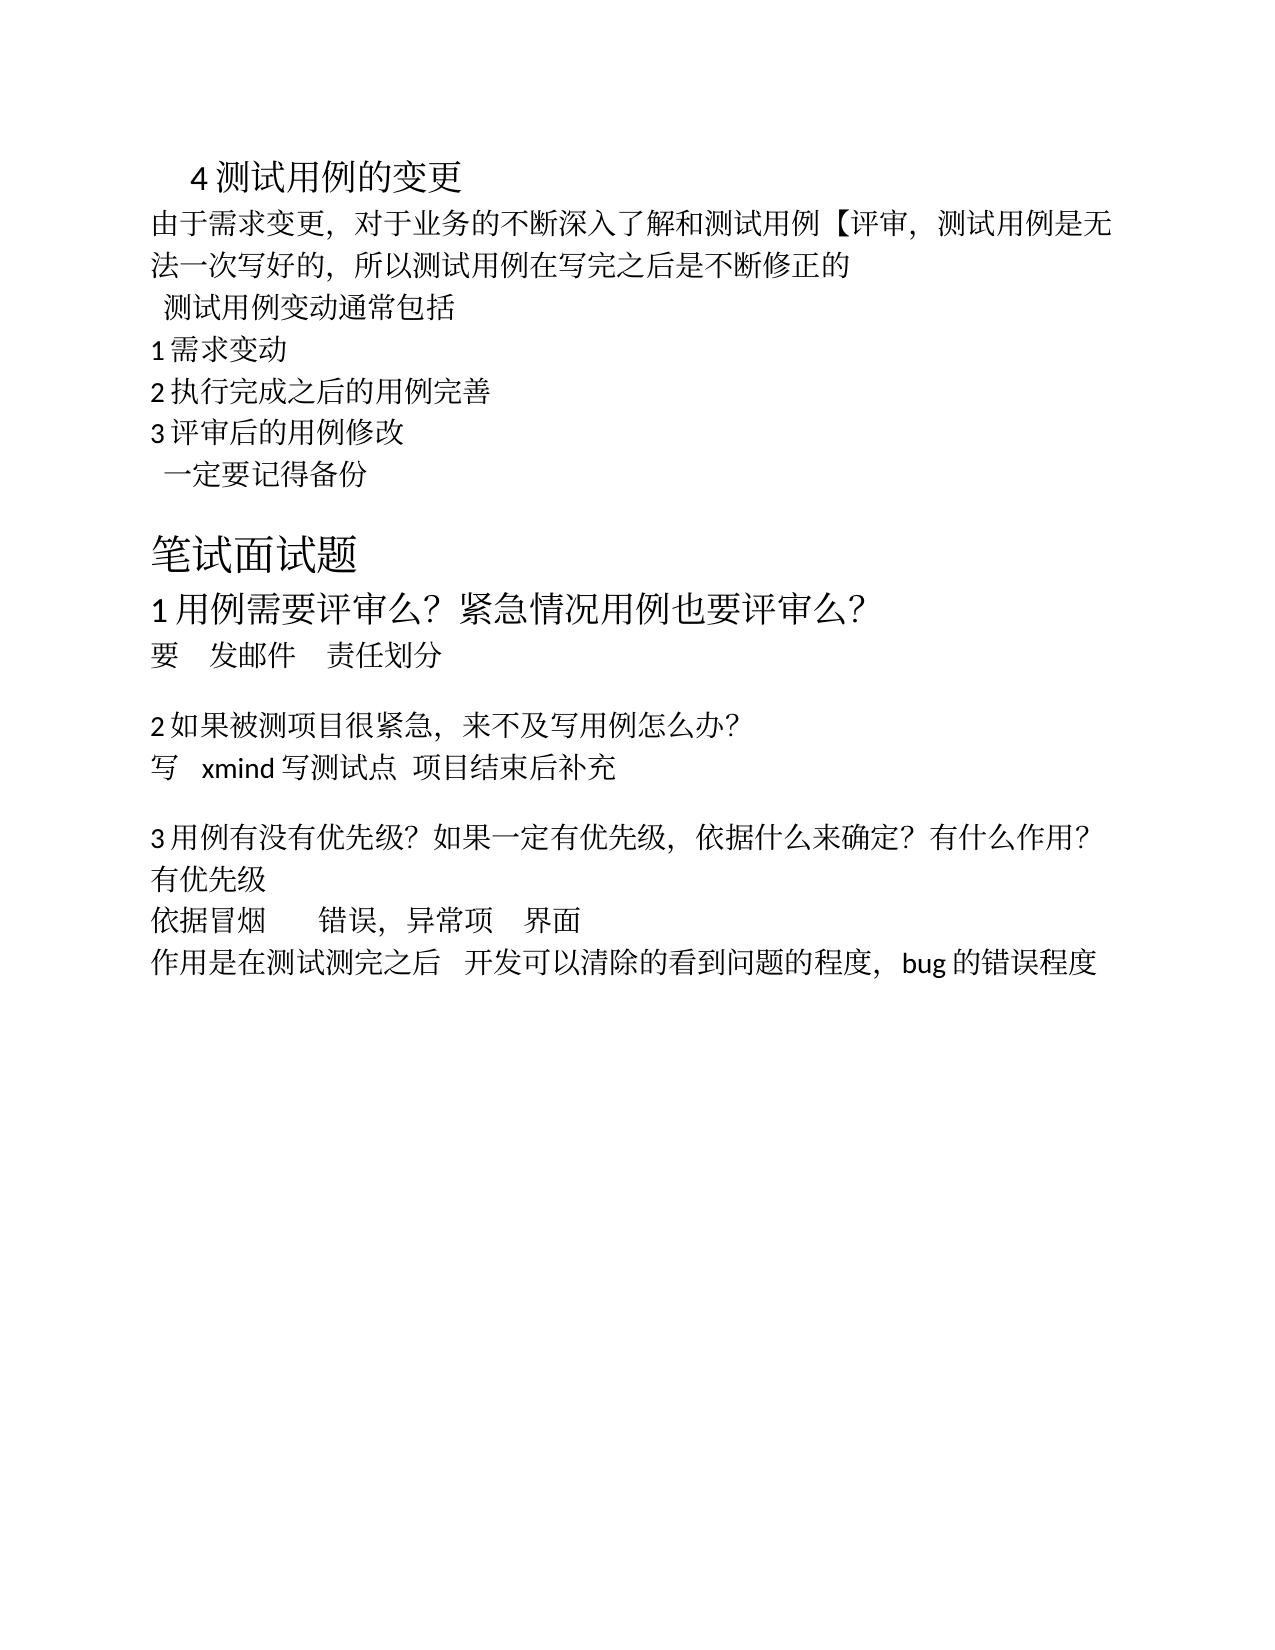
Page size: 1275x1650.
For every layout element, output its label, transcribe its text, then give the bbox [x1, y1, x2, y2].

text 4测试用例的变更 [150, 150, 1125, 201]
text 作用是在测试测完之后 开发可以清除的看到问题的程度，bug的错误程度 [150, 940, 1125, 982]
text 2如果被测项目很紧急，来不及写用例怎么办？ [150, 703, 1125, 745]
text 1需求变动 [150, 327, 1125, 368]
text 有优先级 [150, 856, 1125, 898]
text 要 发邮件 责任划分 [150, 633, 1125, 675]
text 3评审后的用例修改 [150, 410, 1125, 452]
text 写 xmind写测试点 项目结束后补充 [150, 745, 1125, 787]
text 由于需求变更，对于业务的不断深入了解和测试用例【评审，测试用例是无法一次写好的，所以测试用例在写完之后是不断修正的 [150, 201, 1125, 285]
text 一定要记得备份 [150, 452, 1125, 494]
text 测试用例变动通常包括 [150, 285, 1125, 327]
text 1用例需要评审么？紧急情况用例也要评审么？ [150, 582, 1125, 633]
text 2执行完成之后的用例完善 [150, 368, 1125, 410]
text 依据冒烟 错误，异常项 界面 [150, 898, 1125, 940]
text 笔试面试题 [150, 522, 1125, 582]
text 3用例有没有优先级？如果一定有优先级，依据什么来确定？有什么作用？ [150, 814, 1125, 856]
